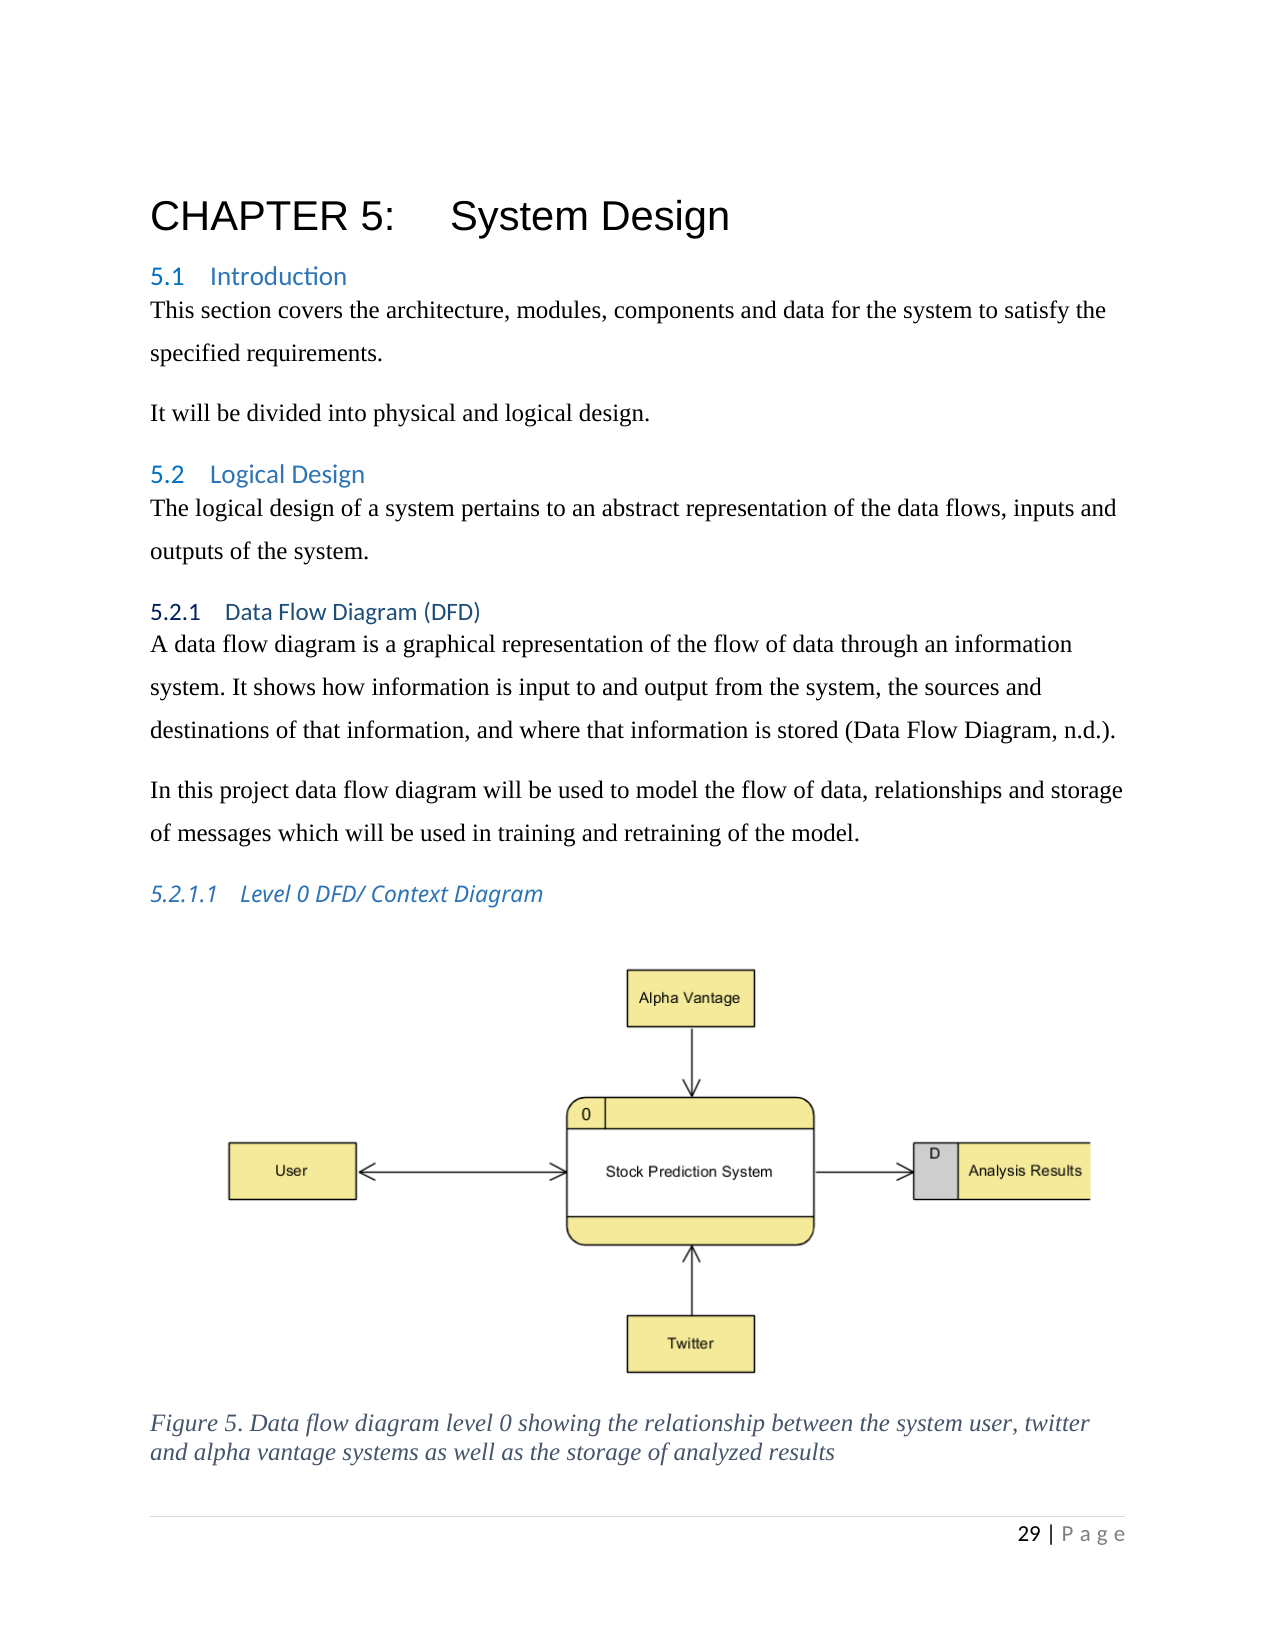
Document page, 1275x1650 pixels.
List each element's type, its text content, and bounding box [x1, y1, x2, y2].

text A data flow diagram is a graphical representation of the flow of data through an information system. It shows how information is input to and output from the system, the sources and destinations of that information, and where that information is stored (Data Flow Diagram, n.d.). [150, 629, 1125, 744]
subtitle Data Flow Diagram (DFD) [150, 596, 1125, 627]
text Figure 5. Data flow diagram level 0 showing the relationship between the system user, twitter and alpha vantage systems as well as the storage of analyzed results [150, 1408, 1125, 1466]
subtitle System Design [150, 192, 1125, 239]
text This section covers the architecture, modules, components and data for the system to satisfy the specified requirements. [150, 295, 1125, 367]
subtitle Level 0 DFD/ Context Diagram [150, 878, 1125, 909]
subtitle Introduction [150, 259, 1125, 292]
subtitle Logical Design [150, 458, 1125, 491]
text It will be divided into physical and logical design. [150, 398, 1125, 427]
picture [150, 911, 1125, 1390]
text In this project data flow diagram will be used to model the flow of data, relationships and storage of messages which will be used in training and retraining of the model. [150, 775, 1125, 847]
text The logical design of a system pertains to an abstract representation of the data flows, inputs and outputs of the system. [150, 493, 1125, 565]
